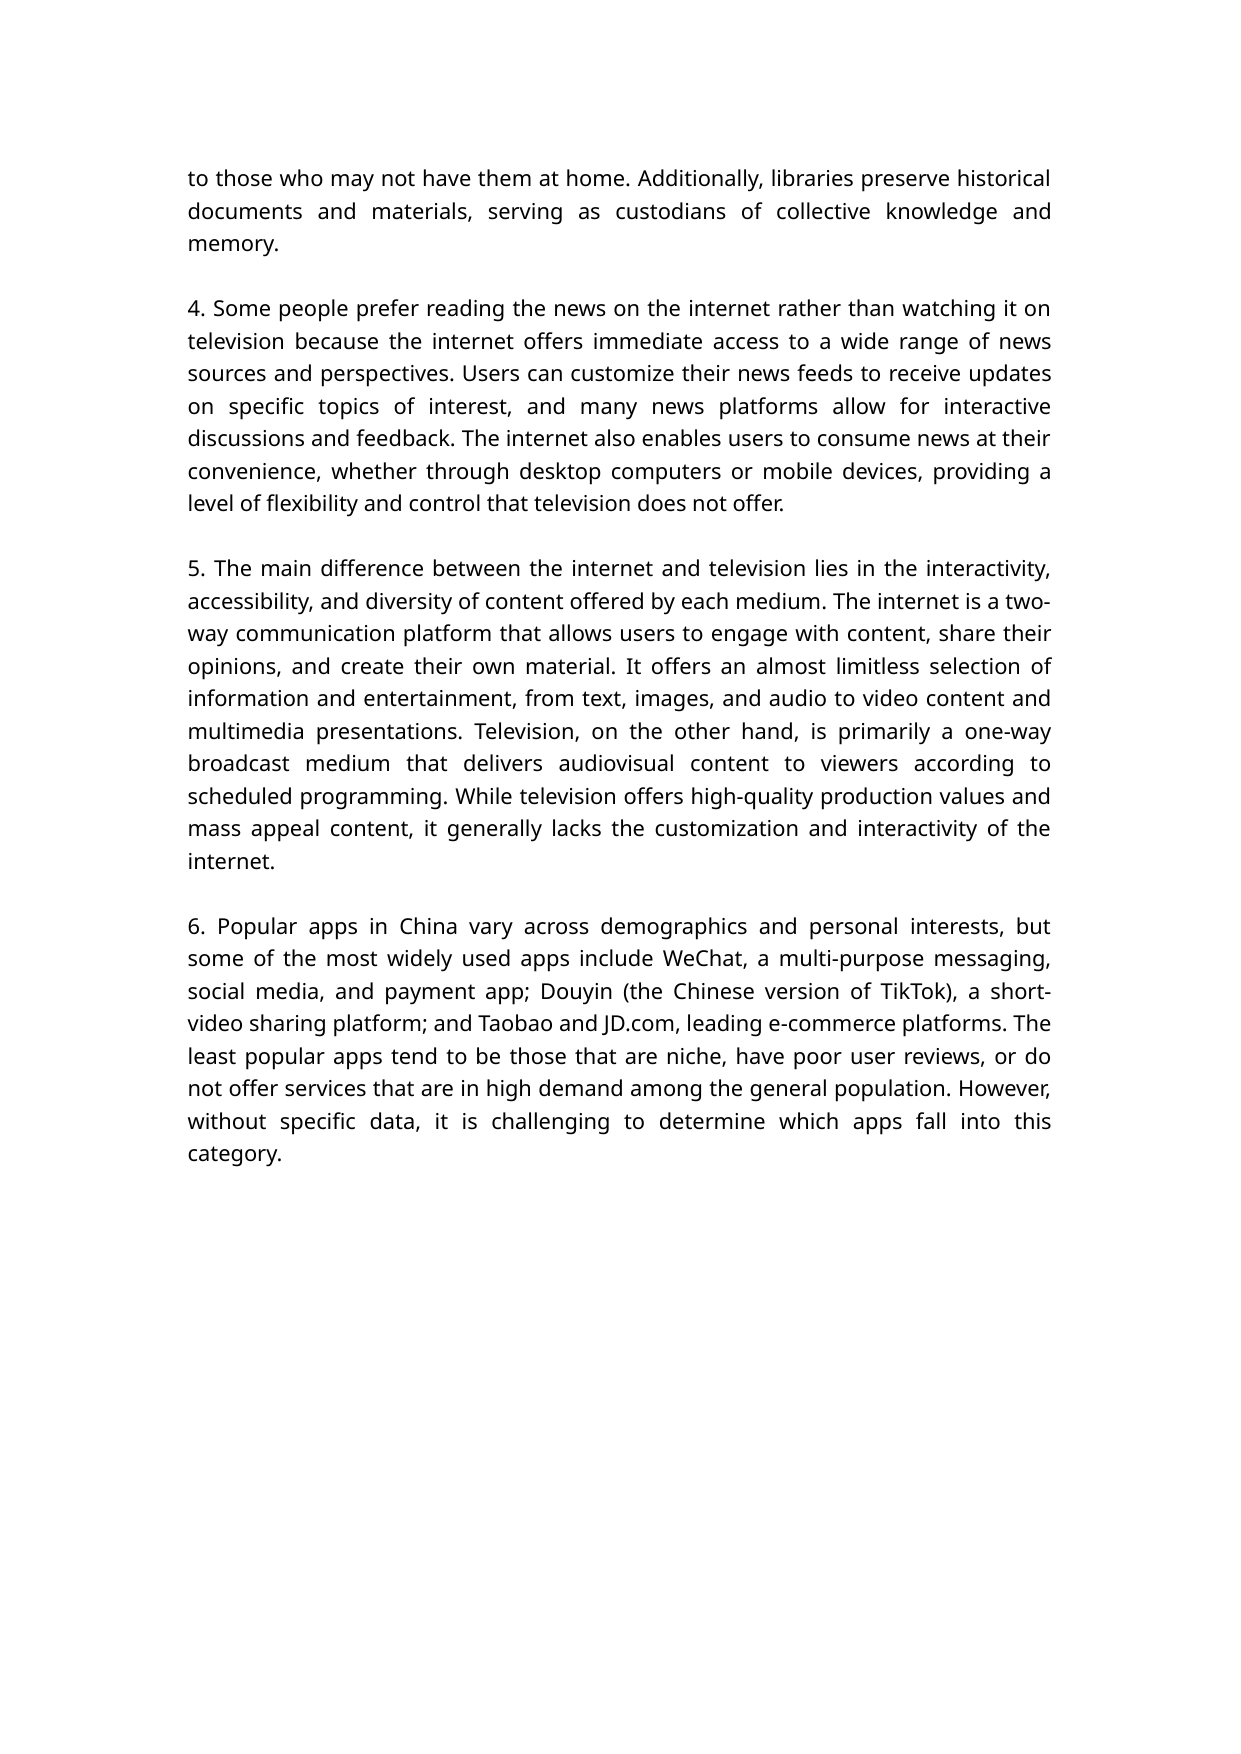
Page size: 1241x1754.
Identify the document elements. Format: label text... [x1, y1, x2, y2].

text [187, 176, 1053, 259]
text 6. Popular apps in China vary across demographics and personal interests, but some of the most widely used apps include WeChat, a multi-purpose messaging, social media, and payment app; Douyin (the Chinese version of TikTok), a short-video sharing platform; and Taobao and JD.com, leading e-commerce platforms. The least popular apps tend to be those that are niche, have poor user reviews, or do not offer services that are in high demand among the general population. However, without specific data, it is challenging to determine which apps fall into this category. [187, 1021, 1053, 1117]
text 5. The main difference between the internet and television lies in the interactivity, accessibility, and diversity of content offered by each medium. The internet is a two-way communication platform that allows users to engage with content, share their opinions, and create their own material. It offers an almost limitless selection of information and entertainment, from text, images, and audio to video content and multimedia presentations. Television, on the other hand, is primarily a one-way broadcast medium that delivers audiovisual content to viewers according to scheduled programming. While television offers high-quality production values and mass appeal content, it generally lacks the customization and interactivity of the internet. [187, 630, 1053, 877]
text 6. Popular apps in China vary across demographics and personal interests, but some of the most widely used apps include WeChat, a multi-purpose messaging, social media, and payment app; Douyin (the Chinese version of TikTok), a short-video sharing platform; and Taobao and JD.com, leading e-commerce platforms. The least popular apps tend to be those that are niche, have poor user reviews, or do not offer services that are in high demand among the general population. However, without specific data, it is challenging to determine which apps fall into this category. [187, 909, 1053, 1019]
text 4. Some people prefer reading the news on the internet rather than watching it on television because the internet offers immediate access to a wide range of news sources and perspectives. Users can customize their news feeds to receive updates on specific topics of interest, and many news platforms allow for interactive discussions and feedback. The internet also enables users to consume news at their convenience, whether through desktop computers or mobile devices, providing a level of flexibility and control that television does not offer. [187, 339, 1053, 519]
text 5. The main difference between the internet and television lies in the interactivity, accessibility, and diversity of content offered by each medium. The internet is a two-way communication platform that allows users to engage with content, share their opinions, and create their own material. It offers an almost limitless selection of information and entertainment, from text, images, and audio to video content and multimedia presentations. Television, on the other hand, is primarily a one-way broadcast medium that delivers audiovisual content to viewers according to scheduled programming. While television offers high-quality production values and mass appeal content, it generally lacks the customization and interactivity of the internet. [187, 552, 1053, 629]
text 6. Popular apps in China vary across demographics and personal interests, but some of the most widely used apps include WeChat, a multi-purpose messaging, social media, and payment app; Douyin (the Chinese version of TikTok), a short-video sharing platform; and Taobao and JD.com, leading e-commerce platforms. The least popular apps tend to be those that are niche, have poor user reviews, or do not offer services that are in high demand among the general population. However, without specific data, it is challenging to determine which apps fall into this category. [187, 1118, 1053, 1169]
